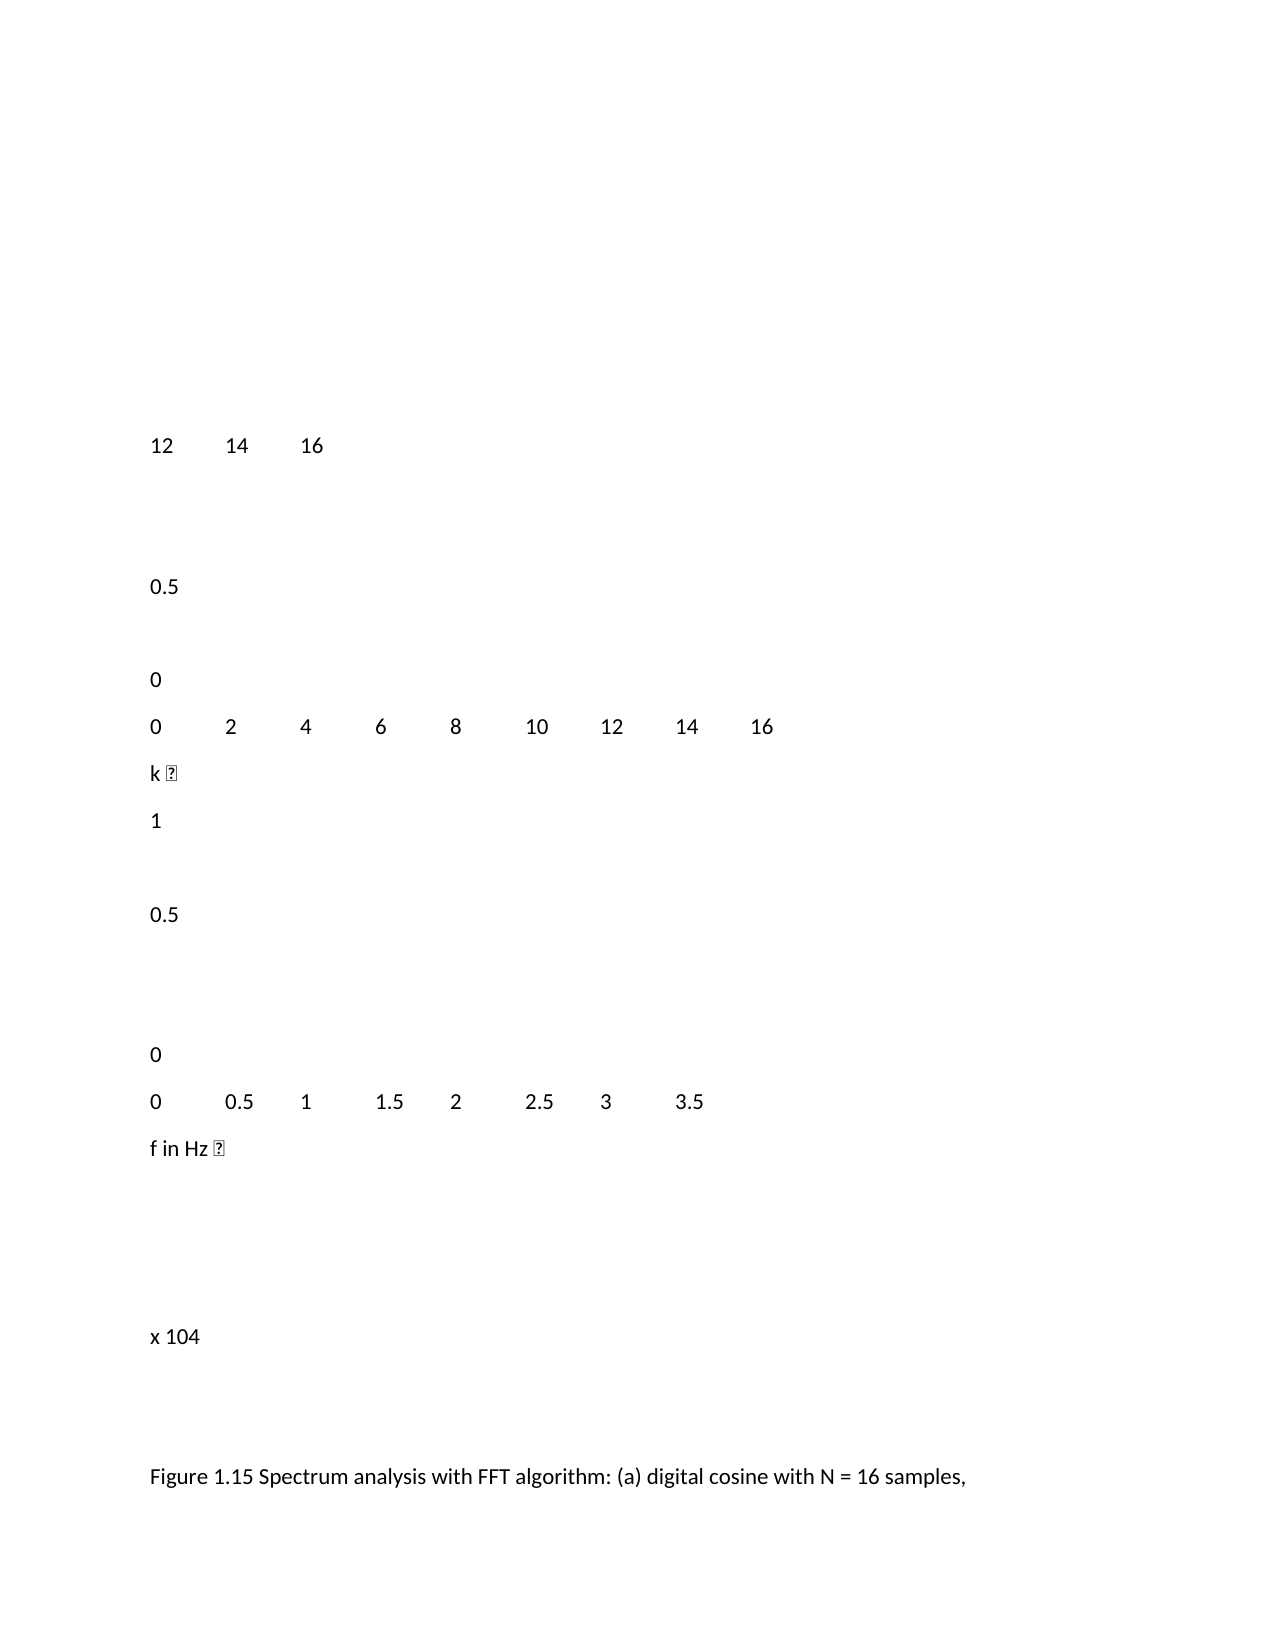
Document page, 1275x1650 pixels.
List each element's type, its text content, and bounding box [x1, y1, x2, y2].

text 1 [150, 806, 1125, 834]
text x 104 [150, 1322, 1125, 1350]
text 0 0.5 1 1.5 2 2.5 3 3.5 [150, 1087, 1125, 1116]
text 12 14 16 [150, 431, 1125, 459]
text 0.5 [150, 900, 1125, 928]
text k  [150, 759, 1125, 787]
text Figure 1.15 Spectrum analysis with FFT algorithm: (a) digital cosine with N = 16 samples, [150, 1462, 1125, 1491]
text 0 [150, 1041, 1125, 1069]
text 0 2 4 6 8 10 12 14 16 [150, 712, 1125, 741]
text 0.5 [150, 572, 1125, 600]
text f in Hz  [150, 1134, 1125, 1162]
text 0 [150, 666, 1125, 694]
